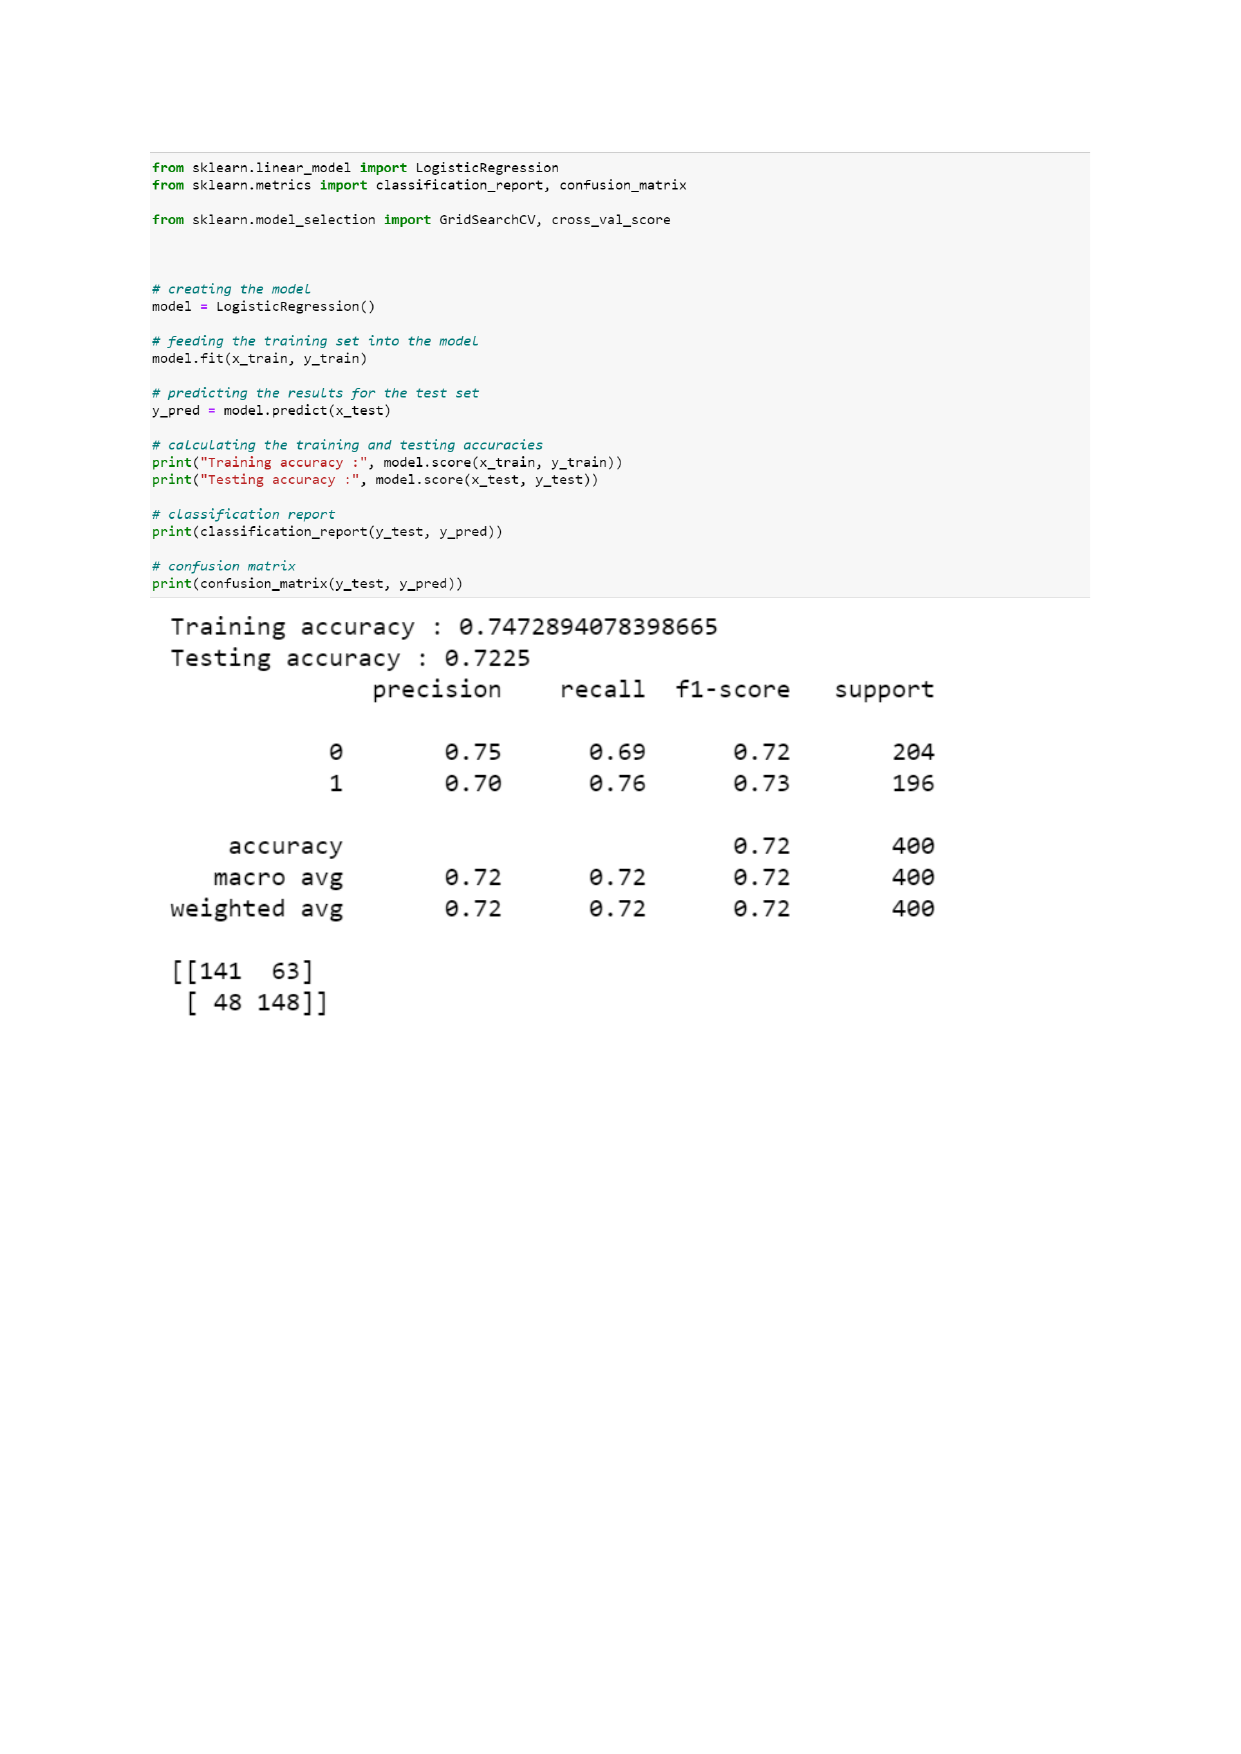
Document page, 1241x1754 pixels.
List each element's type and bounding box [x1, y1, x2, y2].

picture [150, 150, 1091, 598]
picture [150, 616, 1091, 1033]
